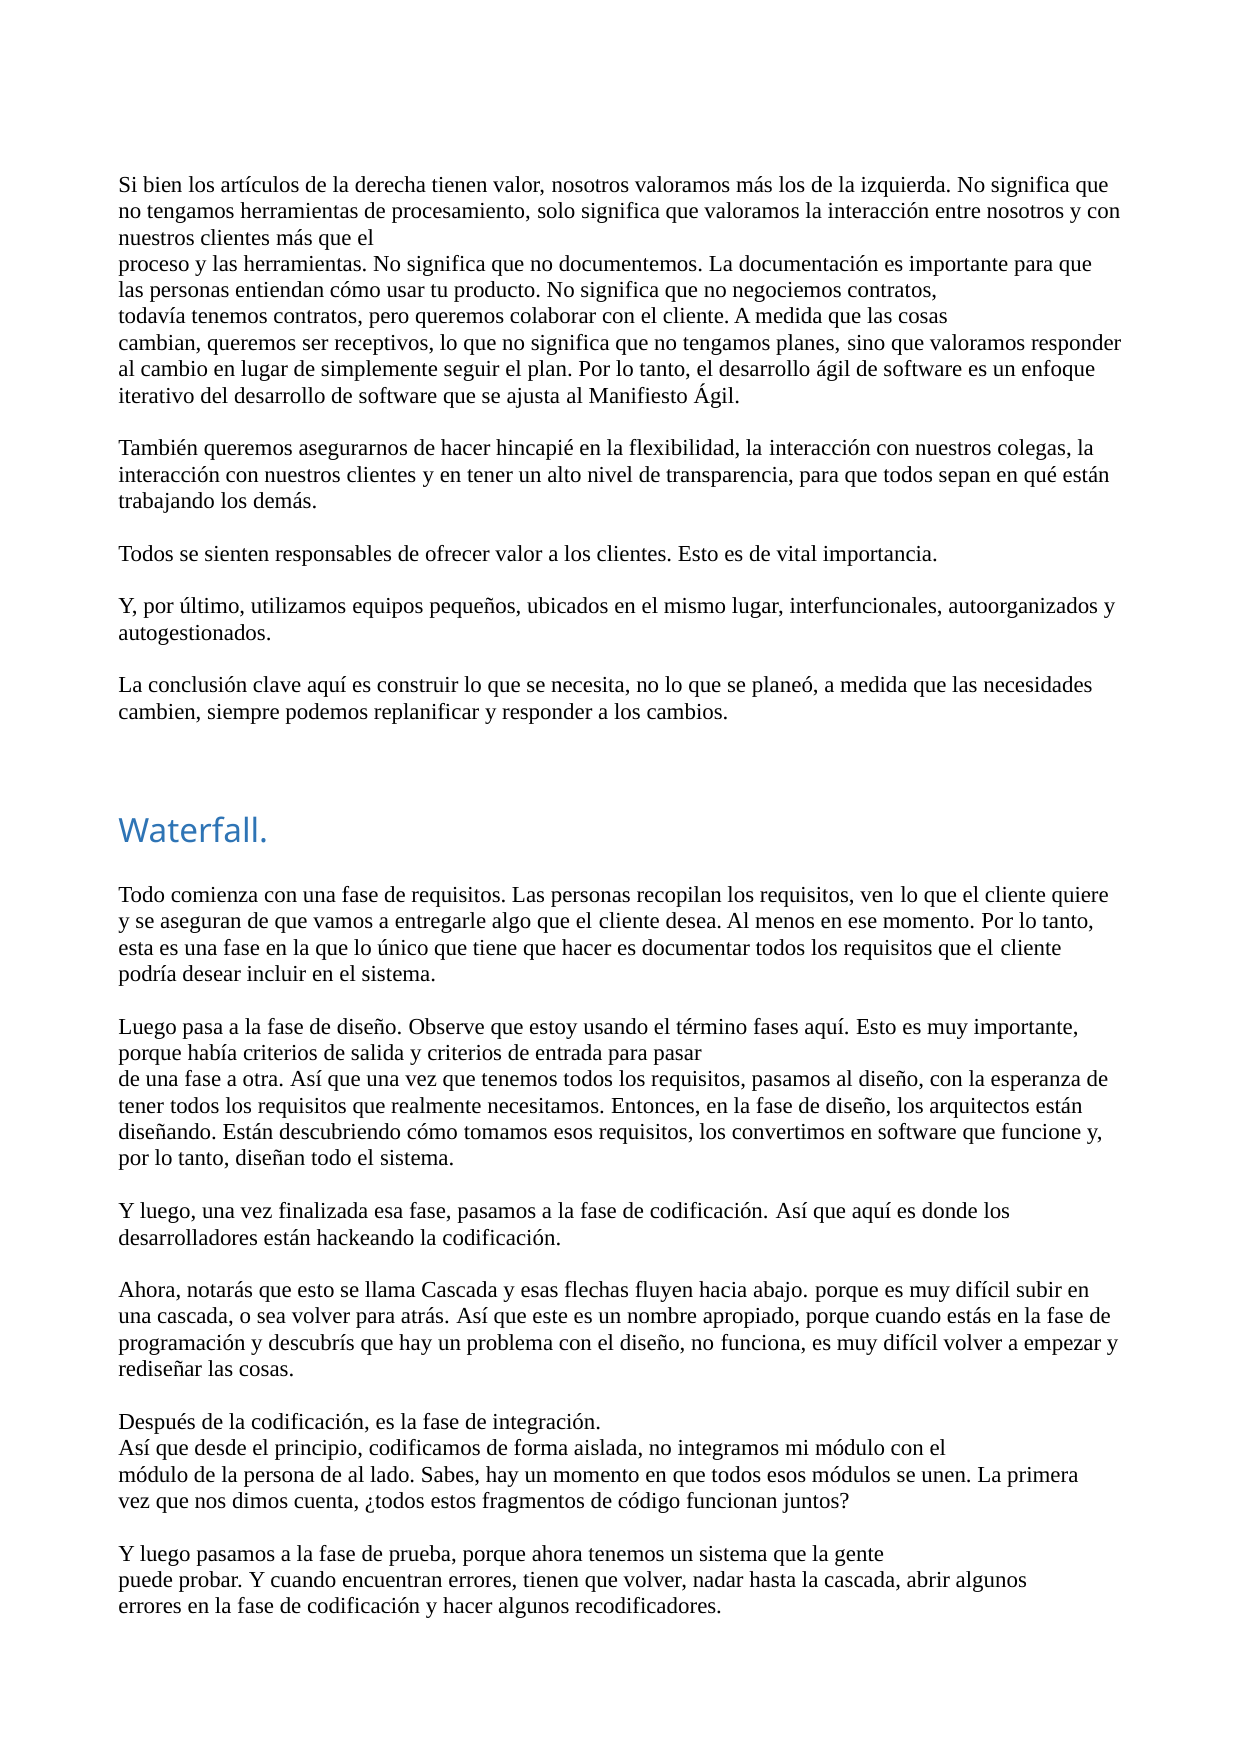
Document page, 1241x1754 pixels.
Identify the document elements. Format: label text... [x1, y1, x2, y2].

text módulo de la persona de al lado. Sabes, hay un momento en que todos esos módulos se unen. La primera vez que nos dimos cuenta, ¿todos estos fragmentos de código funcionan juntos? [118, 1461, 1122, 1513]
text Todo comienza con una fase de requisitos. Las personas recopilan los requisitos, ven lo que el cliente quiere y se aseguran de que vamos a entregarle algo que el cliente desea. Al menos en ese momento. Por lo tanto, esta es una fase en la que lo único que tiene que hacer es documentar todos los requisitos que el cliente podría desear incluir en el sistema. [118, 881, 1122, 986]
text Si bien los artículos de la derecha tienen valor, nosotros valoramos más los de la izquierda. No significa que no tengamos herramientas de procesamiento, solo significa que valoramos la interacción entre nosotros y con nuestros clientes más que el [118, 171, 1122, 250]
text Luego pasa a la fase de diseño. Observe que estoy usando el término fases aquí. Esto es muy importante, porque había criterios de salida y criterios de entrada para pasar [118, 1013, 1122, 1065]
text La conclusión clave aquí es construir lo que se necesita, no lo que se planeó, a medida que las necesidades cambien, siempre podemos replanificar y responder a los cambios. [118, 672, 1122, 724]
text Así que desde el principio, codificamos de forma aislada, no integramos mi módulo con el [118, 1434, 1122, 1461]
text Después de la codificación, es la fase de integración. [118, 1408, 1122, 1434]
text cambian, queremos ser receptivos, lo que no significa que no tengamos planes, sino que valoramos responder al cambio en lugar de simplemente seguir el plan. Por lo tanto, el desarrollo ágil de software es un enfoque iterativo del desarrollo de software que se ajusta al Manifiesto Ágil. [118, 329, 1122, 408]
subtitle Waterfall. [118, 807, 1122, 852]
text Y luego, una vez finalizada esa fase, pasamos a la fase de codificación. Así que aquí es donde los desarrolladores están hackeando la codificación. [118, 1197, 1122, 1250]
text Y luego pasamos a la fase de prueba, porque ahora tenemos un sistema que la gente [118, 1540, 1122, 1566]
text puede probar. Y cuando encuentran errores, tienen que volver, nadar hasta la cascada, abrir algunos errores en la fase de codificación y hacer algunos recodificadores. [118, 1566, 1122, 1619]
text todavía tenemos contratos, pero queremos colaborar con el cliente. A medida que las cosas [118, 303, 1122, 329]
text de una fase a otra. Así que una vez que tenemos todos los requisitos, pasamos al diseño, con la esperanza de tener todos los requisitos que realmente necesitamos. Entonces, en la fase de diseño, los arquitectos están diseñando. Están descubriendo cómo tomamos esos requisitos, los convertimos en software que funcione y, por lo tanto, diseñan todo el sistema. [118, 1065, 1122, 1171]
text proceso y las herramientas. No significa que no documentemos. La documentación es importante para que las personas entiendan cómo usar tu producto. No significa que no negociemos contratos, [118, 250, 1122, 303]
text Todos se sienten responsables de ofrecer valor a los clientes. Esto es de vital importancia. [118, 540, 1122, 566]
text Ahora, notarás que esto se llama Cascada y esas flechas fluyen hacia abajo. porque es muy difícil subir en una cascada, o sea volver para atrás. Así que este es un nombre apropiado, porque cuando estás en la fase de programación y descubrís que hay un problema con el diseño, no funciona, es muy difícil volver a empezar y rediseñar las cosas. [118, 1276, 1122, 1382]
text También queremos asegurarnos de hacer hincapié en la flexibilidad, la interacción con nuestros colegas, la interacción con nuestros clientes y en tener un alto nivel de transparencia, para que todos sepan en qué están trabajando los demás. [118, 434, 1122, 513]
text Y, por último, utilizamos equipos pequeños, ubicados en el mismo lugar, interfuncionales, autoorganizados y autogestionados. [118, 592, 1122, 645]
